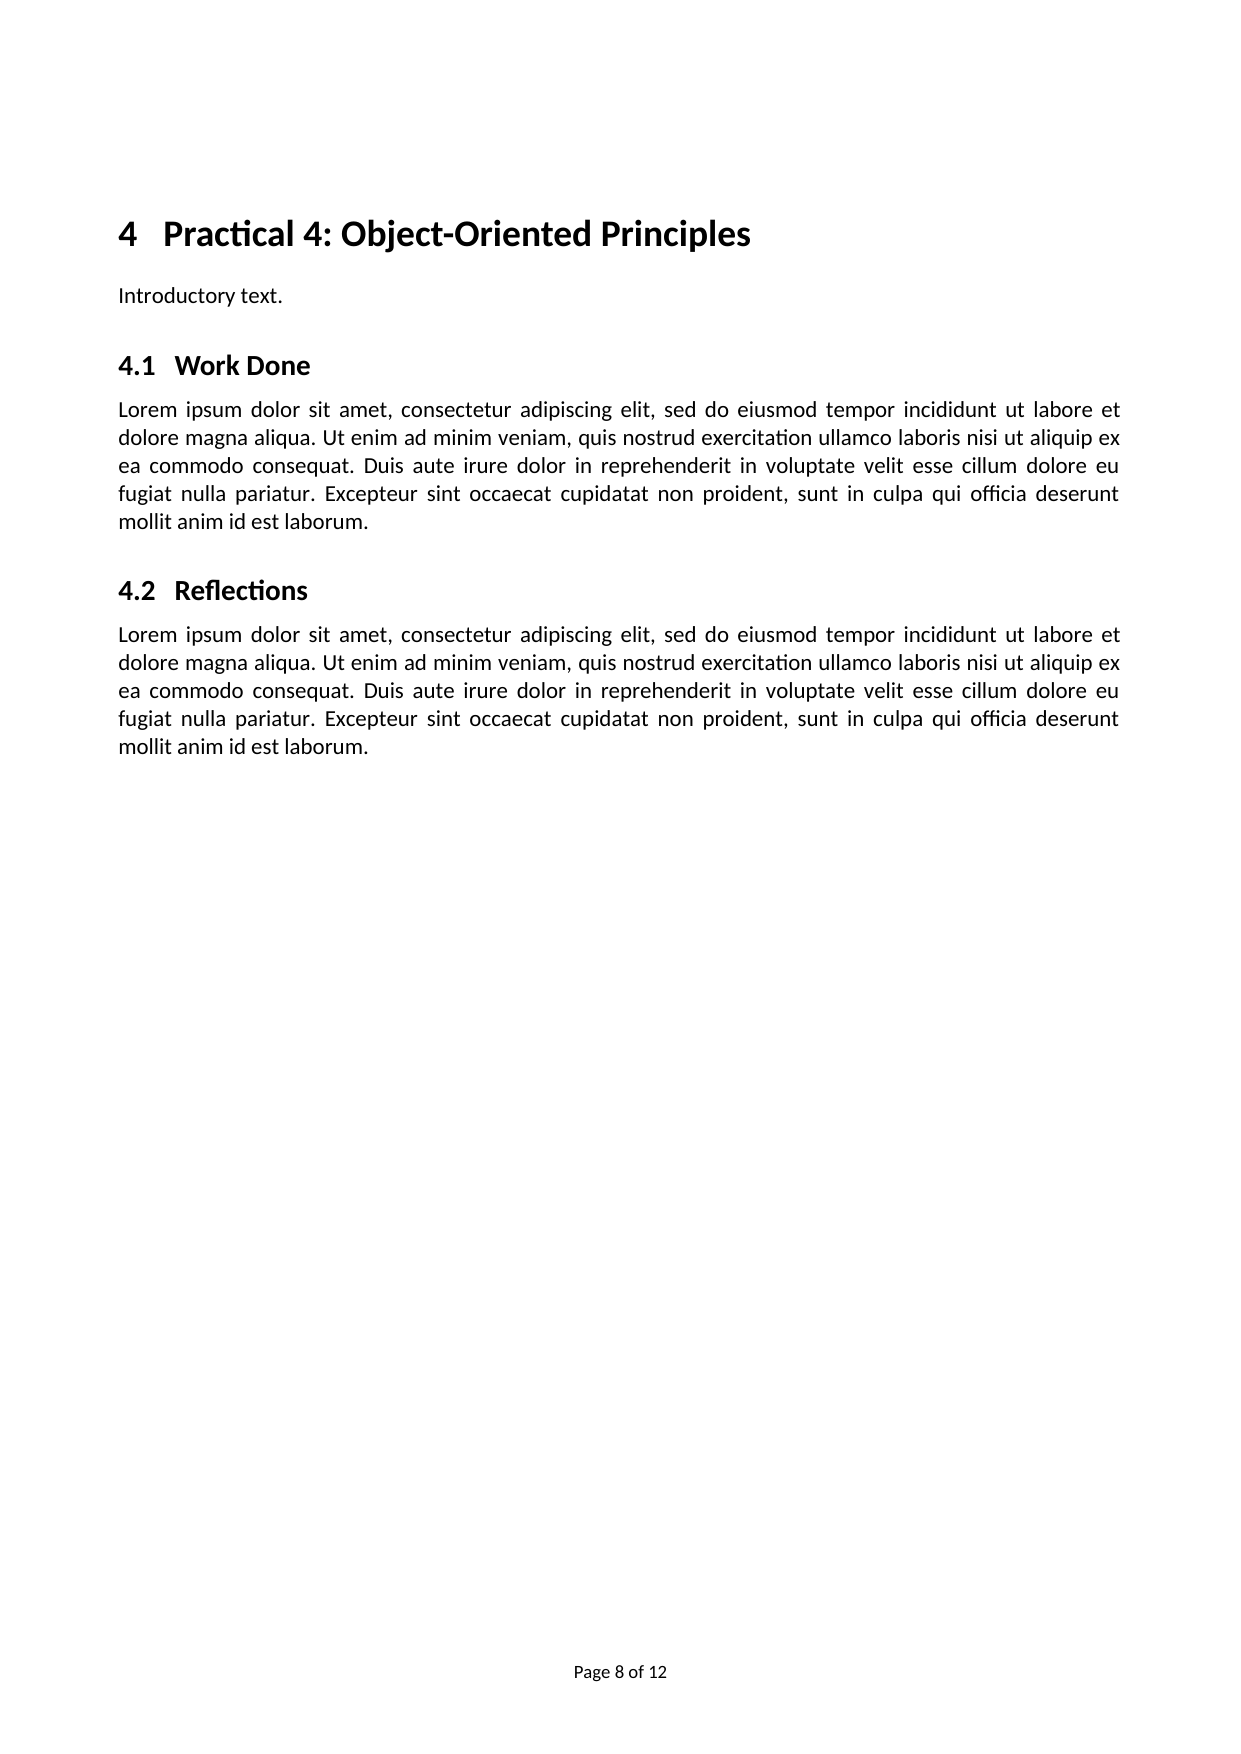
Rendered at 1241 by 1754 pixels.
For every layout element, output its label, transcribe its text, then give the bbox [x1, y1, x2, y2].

text Introductory text. [118, 281, 1122, 309]
text Lorem ipsum dolor sit amet, consectetur adipiscing elit, sed do eiusmod tempor incididunt ut labore et dolore magna aliqua. Ut enim ad minim veniam, quis nostrud exercitation ullamco laboris nisi ut aliquip ex ea commodo consequat. Duis aute irure dolor in reprehenderit in voluptate velit esse cillum dolore eu fugiat nulla pariatur. Excepteur sint occaecat cupidatat non proident, sunt in culpa qui officia deserunt mollit anim id est laborum. [118, 395, 1122, 535]
subtitle Reflections [118, 572, 1122, 608]
subtitle Practical 4: Object-Oriented Principles [118, 210, 1122, 256]
subtitle Work Done [118, 347, 1122, 382]
text Lorem ipsum dolor sit amet, consectetur adipiscing elit, sed do eiusmod tempor incididunt ut labore et dolore magna aliqua. Ut enim ad minim veniam, quis nostrud exercitation ullamco laboris nisi ut aliquip ex ea commodo consequat. Duis aute irure dolor in reprehenderit in voluptate velit esse cillum dolore eu fugiat nulla pariatur. Excepteur sint occaecat cupidatat non proident, sunt in culpa qui officia deserunt mollit anim id est laborum. [118, 620, 1122, 761]
